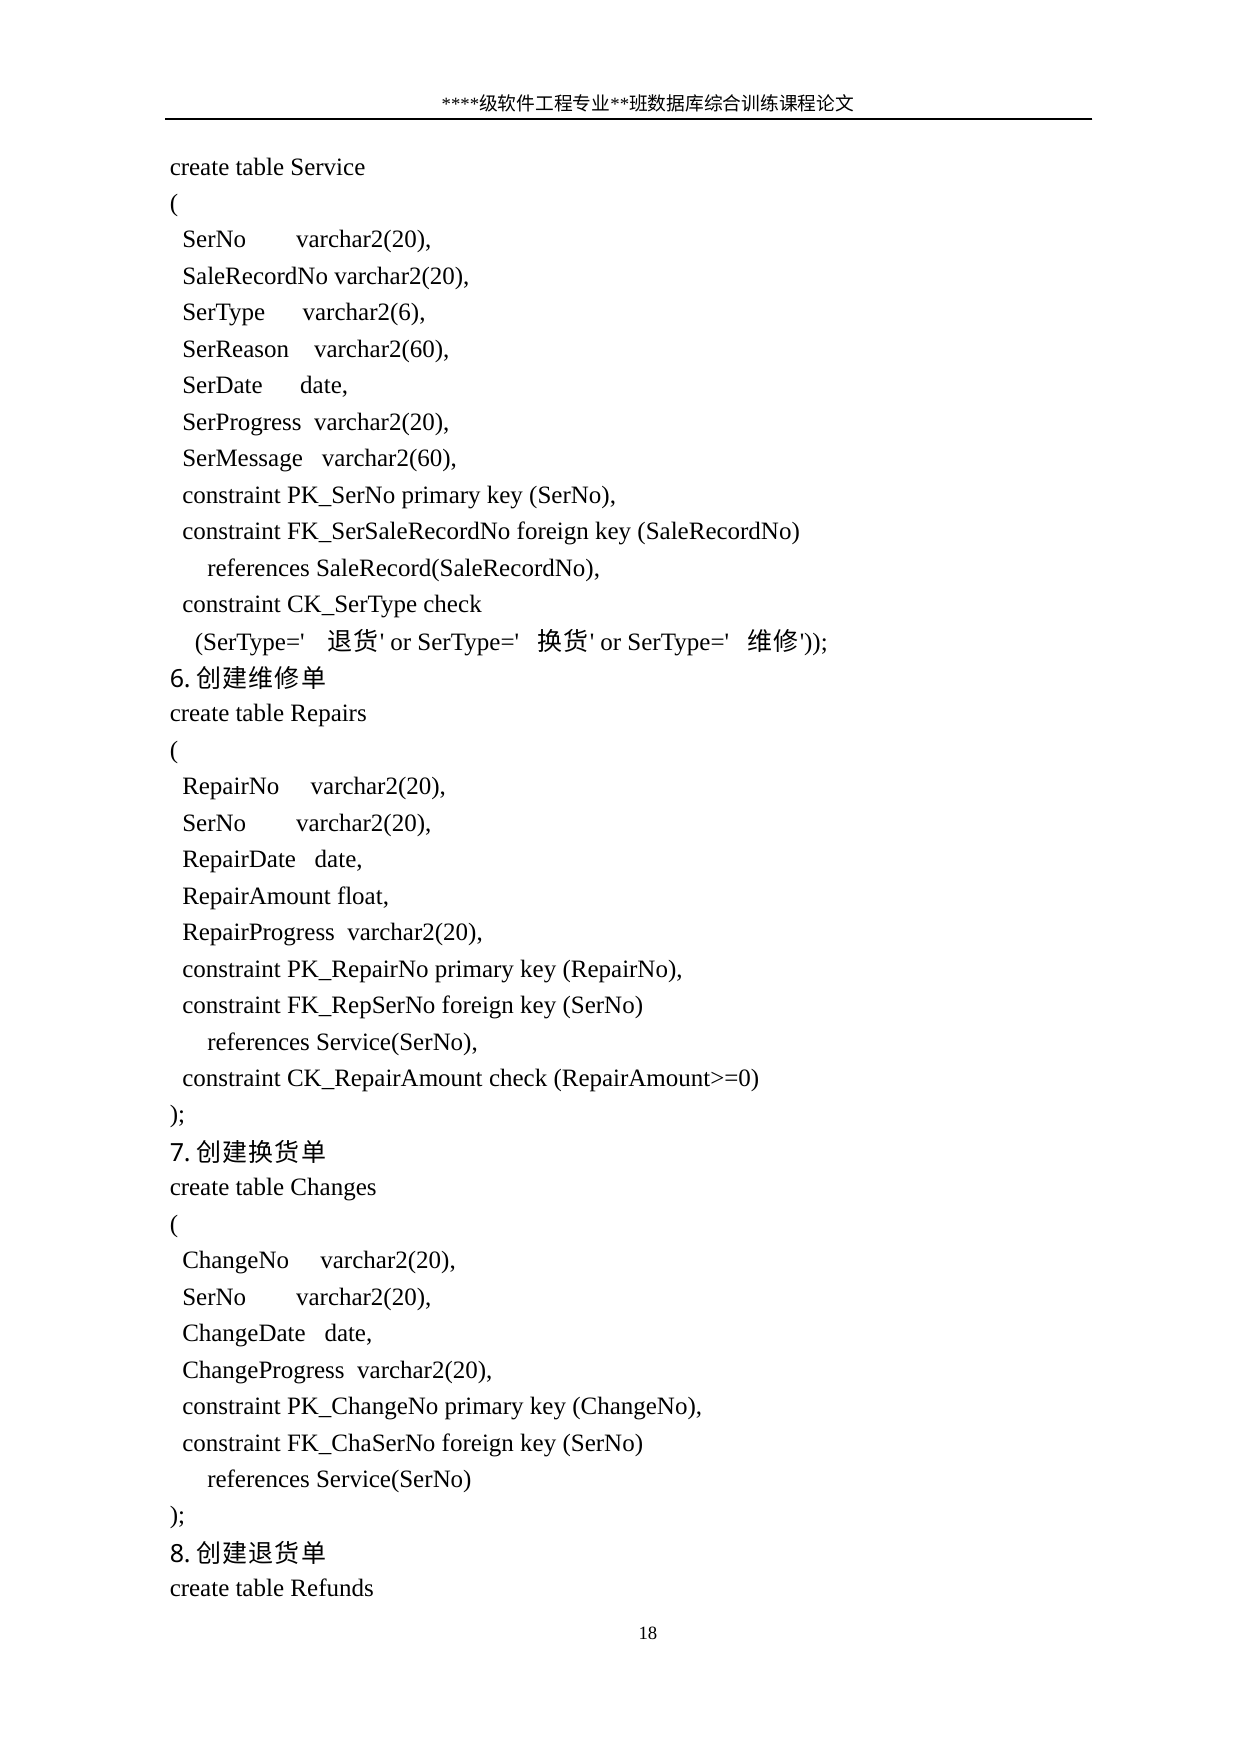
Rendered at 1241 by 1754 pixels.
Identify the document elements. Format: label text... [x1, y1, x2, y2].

text SaleRecordNo varchar2(20), [169, 257, 1088, 294]
text 7.创建换货单 [169, 1132, 1088, 1169]
text constraint PK_SerNo primary key (SerNo), [169, 476, 1088, 512]
text create table Repairs [169, 695, 1088, 731]
text ChangeNo varchar2(20), [169, 1242, 1088, 1278]
text RepairAmount float, [169, 877, 1088, 913]
text references Service(SerNo) [169, 1460, 1088, 1497]
text 6.创建维修单 [169, 658, 1088, 695]
text SerNo varchar2(20), [169, 1278, 1088, 1314]
text references SaleRecord(SaleRecordNo), [169, 549, 1088, 585]
text ); [169, 1096, 1088, 1132]
text (SerType='退货' or SerType='换货' or SerType='维修')); [169, 622, 1088, 658]
text RepairNo varchar2(20), [169, 768, 1088, 804]
text constraint CK_SerType check [169, 585, 1088, 622]
text SerNo varchar2(20), [169, 804, 1088, 841]
text constraint FK_SerSaleRecordNo foreign key (SaleRecordNo) [169, 512, 1088, 549]
text ( [169, 184, 1088, 221]
text SerReason varchar2(60), [169, 330, 1088, 367]
text RepairProgress varchar2(20), [169, 913, 1088, 950]
text constraint CK_RepairAmount check (RepairAmount>=0) [169, 1059, 1088, 1096]
text ( [169, 731, 1088, 768]
text create table Changes [169, 1169, 1088, 1205]
text 8.创建退货单 [169, 1533, 1088, 1570]
text ChangeDate date, [169, 1314, 1088, 1351]
text SerProgress varchar2(20), [169, 403, 1088, 439]
text references Service(SerNo), [169, 1023, 1088, 1059]
text create table Service [169, 148, 1088, 184]
text RepairDate date, [169, 841, 1088, 877]
text ( [169, 1205, 1088, 1242]
text SerDate date, [169, 367, 1088, 403]
text ChangeProgress varchar2(20), [169, 1351, 1088, 1387]
text SerNo varchar2(20), [169, 221, 1088, 257]
text constraint FK_RepSerNo foreign key (SerNo) [169, 986, 1088, 1023]
text constraint PK_ChangeNo primary key (ChangeNo), [169, 1387, 1088, 1424]
text create table Refunds [169, 1570, 1088, 1606]
text ); [169, 1497, 1088, 1533]
text SerMessage varchar2(60), [169, 439, 1088, 476]
text constraint PK_RepairNo primary key (RepairNo), [169, 950, 1088, 986]
text constraint FK_ChaSerNo foreign key (SerNo) [169, 1424, 1088, 1460]
text SerType varchar2(6), [169, 294, 1088, 330]
